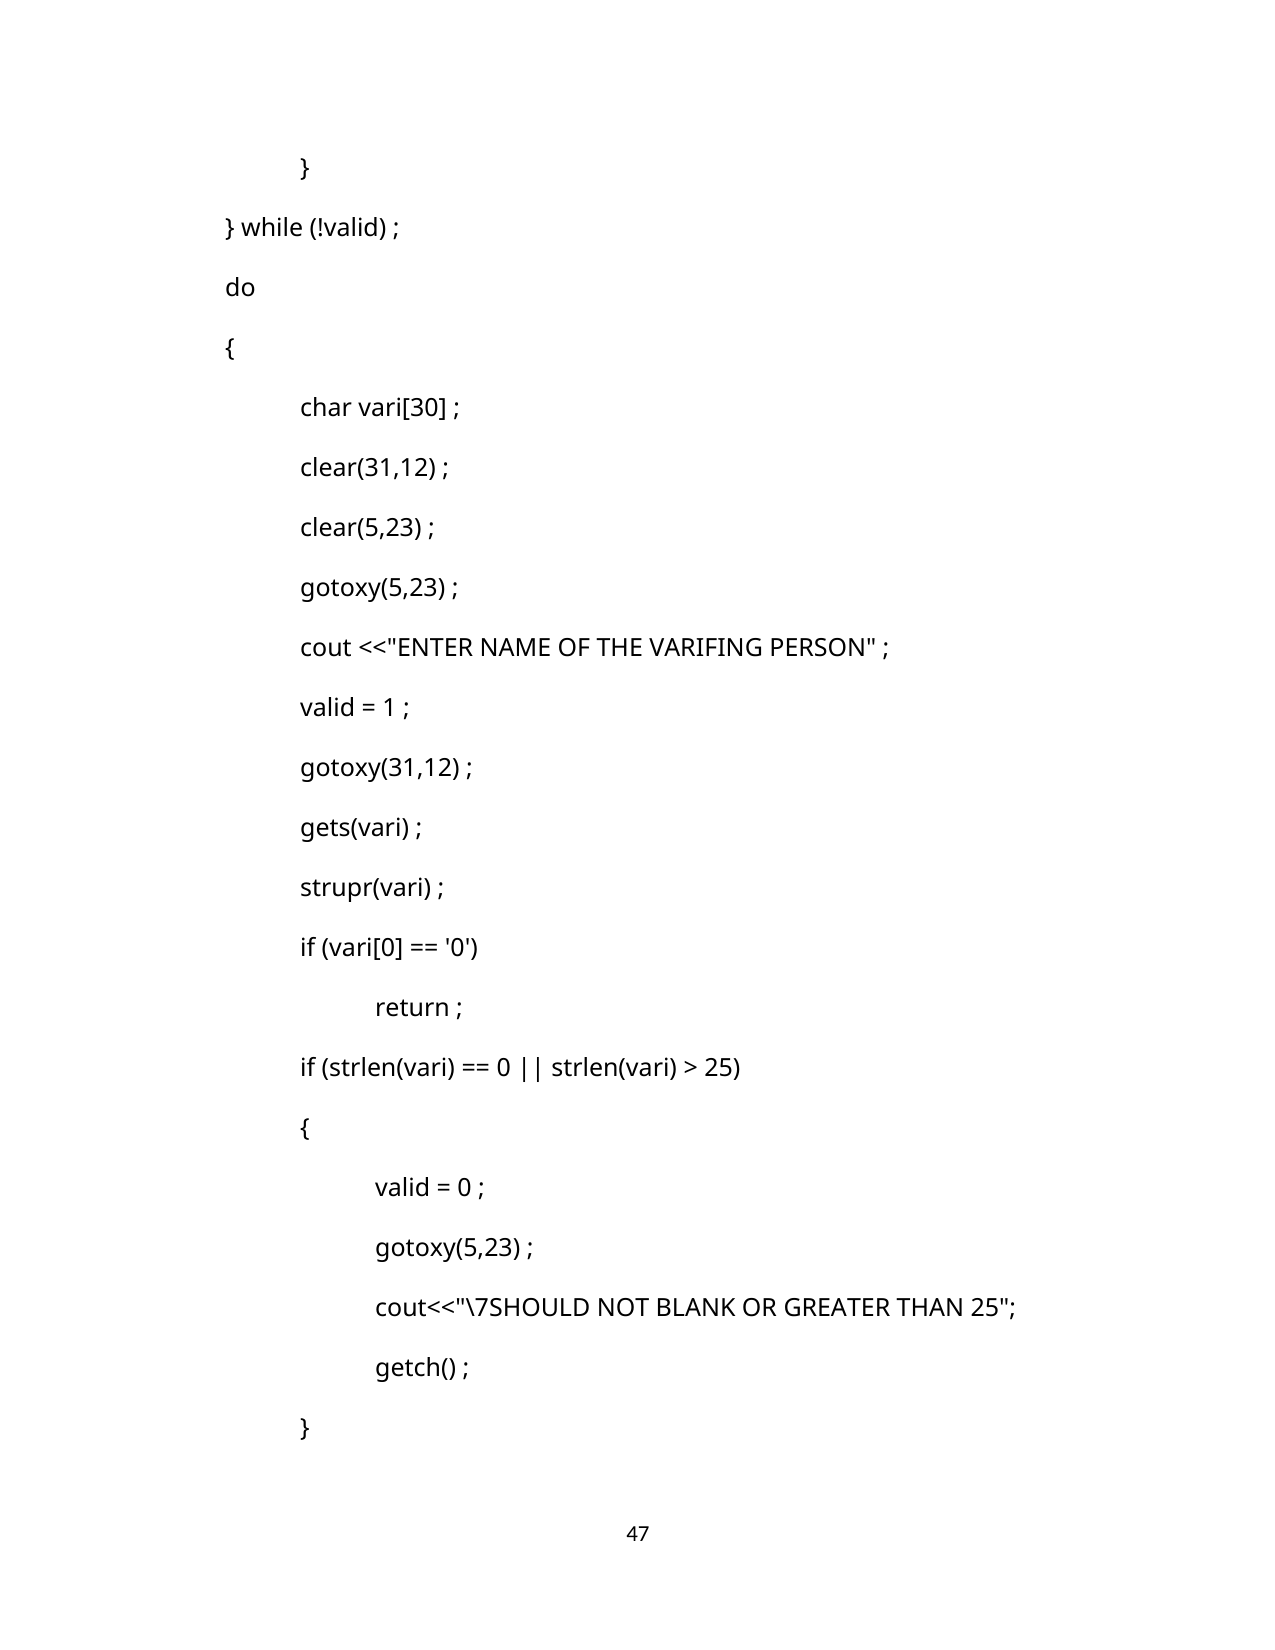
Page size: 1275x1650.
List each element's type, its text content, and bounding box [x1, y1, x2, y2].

text clear(5,23) ; [150, 510, 1125, 544]
text valid = 1 ; [150, 690, 1125, 724]
text return ; [150, 990, 1125, 1024]
text char vari[30] ; [150, 390, 1125, 424]
text } [150, 150, 1125, 184]
text gets(vari) ; [150, 810, 1125, 844]
text if (vari[0] == '0') [150, 930, 1125, 964]
text } [150, 1410, 1125, 1444]
text cout <<"ENTER NAME OF THE VARIFING PERSON" ; [150, 630, 1125, 664]
text if (strlen(vari) == 0 || strlen(vari) > 25) [150, 1050, 1125, 1084]
text do [150, 270, 1125, 304]
text valid = 0 ; [150, 1170, 1125, 1204]
text { [150, 1110, 1125, 1144]
text clear(31,12) ; [150, 450, 1125, 484]
text gotoxy(5,23) ; [150, 1230, 1125, 1264]
text strupr(vari) ; [150, 870, 1125, 904]
text { [150, 330, 1125, 364]
text gotoxy(5,23) ; [150, 570, 1125, 604]
text cout<<"\7SHOULD NOT BLANK OR GREATER THAN 25"; [150, 1290, 1125, 1324]
text getch() ; [150, 1350, 1125, 1384]
text gotoxy(31,12) ; [150, 750, 1125, 784]
text } while (!valid) ; [150, 210, 1125, 244]
